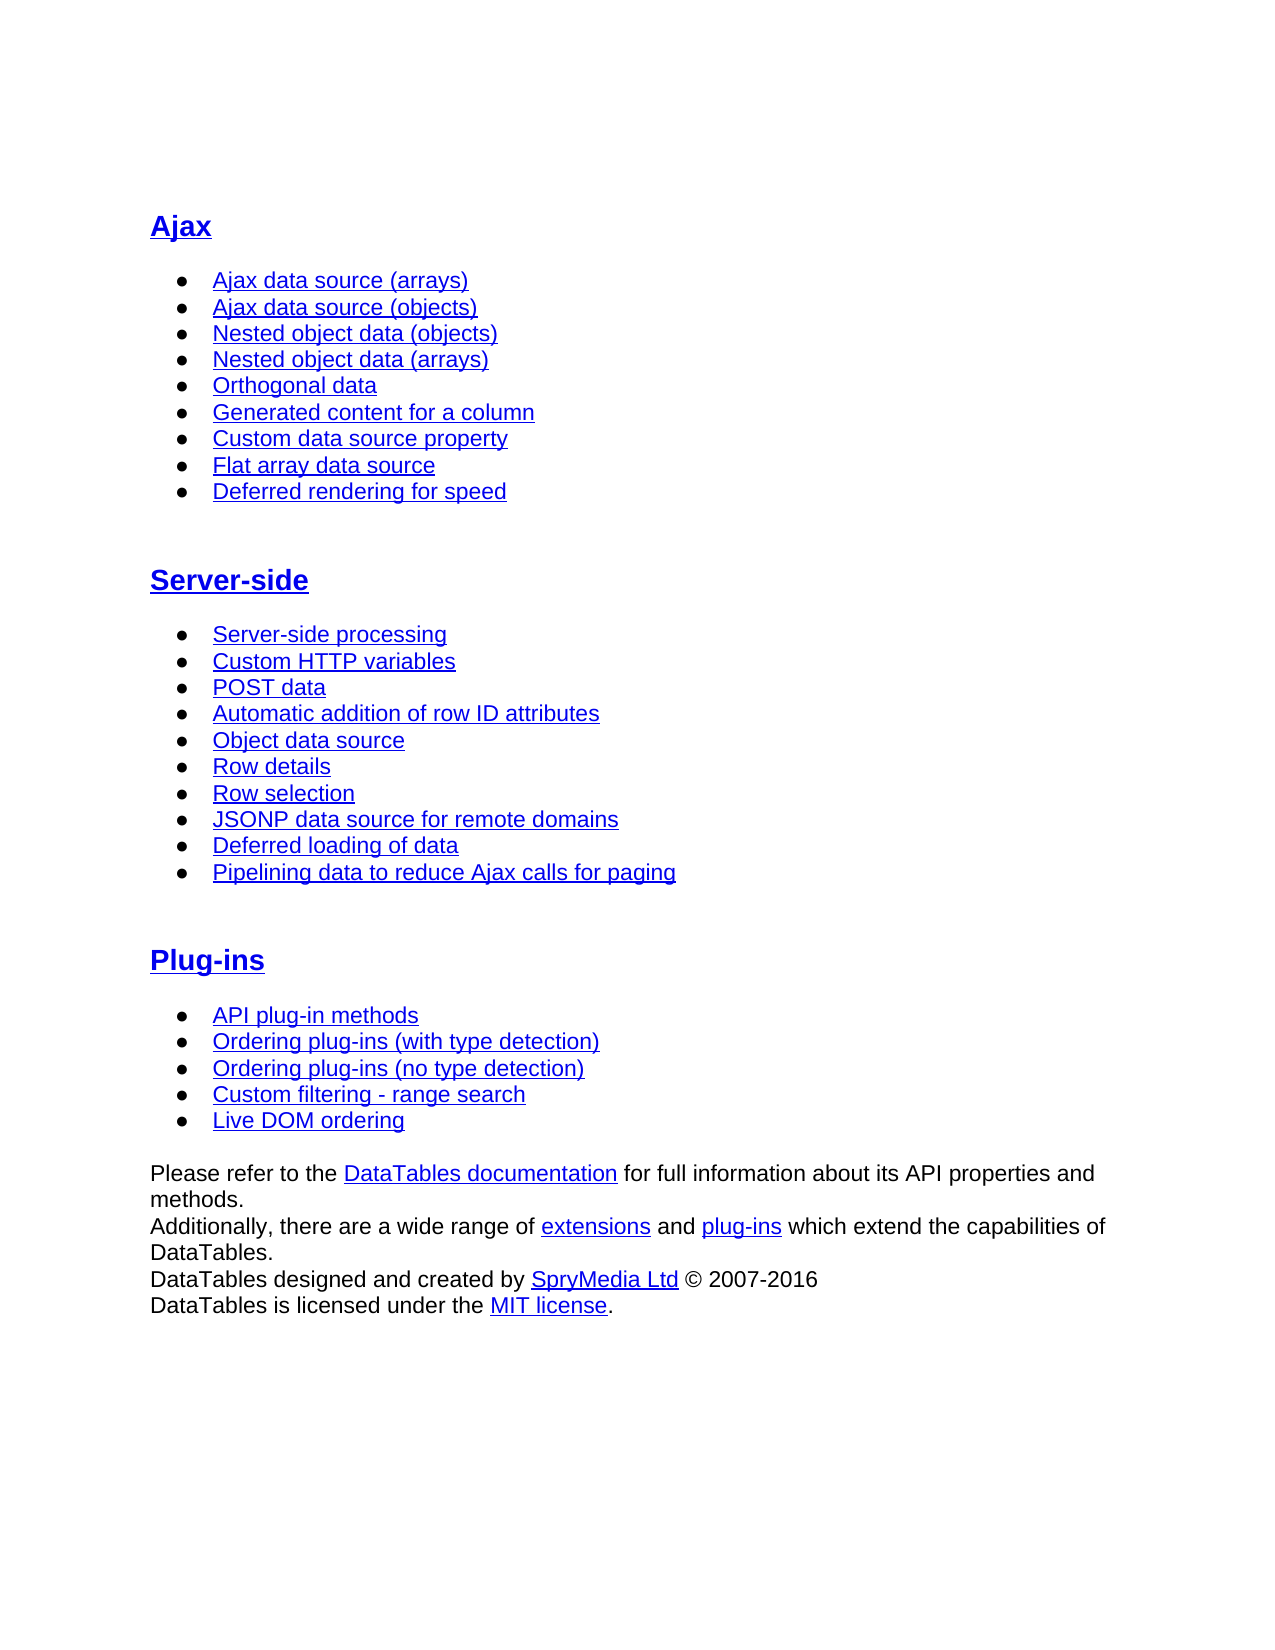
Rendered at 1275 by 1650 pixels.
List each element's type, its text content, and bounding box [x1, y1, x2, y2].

list Ajax data source (objects) [175, 293, 1125, 320]
list Deferred rendering for speed [175, 478, 1125, 504]
list Custom data source property [175, 425, 1125, 452]
list Custom filtering - range search [175, 1081, 1125, 1107]
list Deferred loading of data [175, 832, 1125, 858]
text Server-side [150, 563, 1125, 596]
list Custom HTTP variables [175, 648, 1125, 674]
text DataTables is licensed under the MIT license. [150, 1292, 1125, 1318]
list Ajax data source (arrays) [175, 267, 1125, 293]
text Ajax [150, 208, 1125, 242]
list Ordering plug-ins (with type detection) [175, 1028, 1125, 1055]
list Automatic addition of row ID attributes [175, 700, 1125, 727]
list Row details [175, 753, 1125, 779]
list API plug-in methods [175, 1002, 1125, 1028]
list Live DOM ordering [175, 1107, 1125, 1134]
list Object data source [175, 727, 1125, 753]
text Additionally, there are a wide range of extensions and plug-ins which extend the capabilities of DataTables. [150, 1213, 1125, 1266]
text Please refer to the DataTables documentation for full information about its API properties and methods. [150, 1160, 1125, 1213]
list JSONP data source for remote domains [175, 806, 1125, 832]
list Pipelining data to reduce Ajax calls for paging [175, 858, 1125, 885]
list Nested object data (objects) [175, 320, 1125, 346]
list Ordering plug-ins (no type detection) [175, 1055, 1125, 1081]
list Server-side processing [175, 621, 1125, 648]
list Nested object data (arrays) [175, 346, 1125, 372]
list POST data [175, 674, 1125, 700]
list Orthogonal data [175, 372, 1125, 399]
list Generated content for a column [175, 399, 1125, 425]
list Flat array data source [175, 452, 1125, 478]
text DataTables designed and created by SpryMedia Ltd © 2007-2016 [150, 1266, 1125, 1292]
text Plug-ins [150, 943, 1125, 977]
list Row selection [175, 779, 1125, 806]
